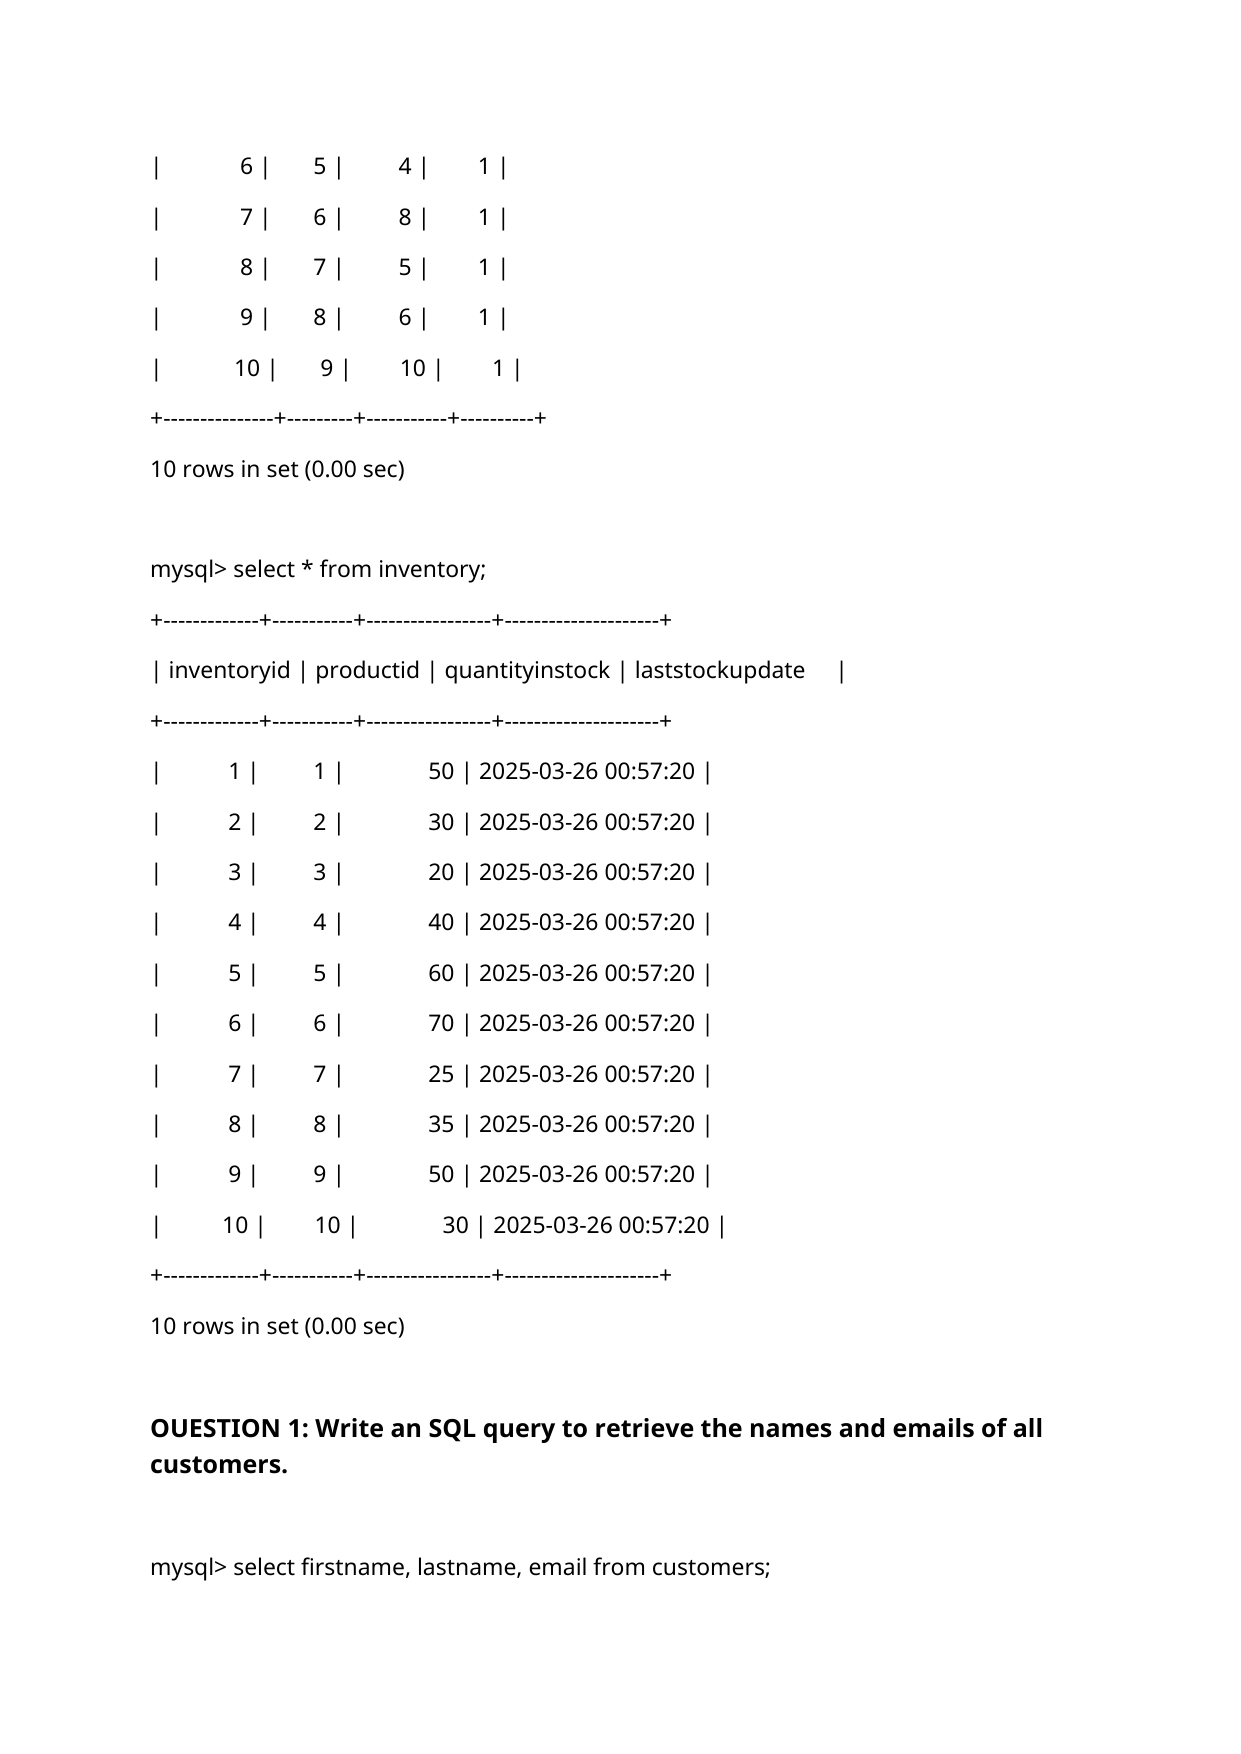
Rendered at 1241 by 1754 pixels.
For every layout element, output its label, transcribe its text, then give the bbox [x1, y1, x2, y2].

text | 6 | 6 | 70 | 2025-03-26 00:57:20 | [150, 1007, 1090, 1038]
text OUESTION 1: Write an SQL query to retrieve the names and emails of all customers. [150, 1410, 1090, 1481]
text | 10 | 9 | 10 | 1 | [150, 352, 1090, 383]
text | 9 | 8 | 6 | 1 | [150, 301, 1090, 332]
text 10 rows in set (0.00 sec) [150, 452, 1090, 484]
text | 10 | 10 | 30 | 2025-03-26 00:57:20 | [150, 1209, 1090, 1240]
text +-------------+-----------+-----------------+---------------------+ [150, 1259, 1090, 1290]
text | 2 | 2 | 30 | 2025-03-26 00:57:20 | [150, 805, 1090, 837]
text mysql> select * from inventory; [150, 553, 1090, 584]
text | 6 | 5 | 4 | 1 | [150, 150, 1090, 181]
text | 7 | 6 | 8 | 1 | [150, 200, 1090, 232]
text | 4 | 4 | 40 | 2025-03-26 00:57:20 | [150, 906, 1090, 937]
text | 3 | 3 | 20 | 2025-03-26 00:57:20 | [150, 856, 1090, 887]
text mysql> select firstname, lastname, email from customers; [150, 1551, 1090, 1582]
text | 8 | 8 | 35 | 2025-03-26 00:57:20 | [150, 1108, 1090, 1139]
text | 5 | 5 | 60 | 2025-03-26 00:57:20 | [150, 957, 1090, 988]
text +-------------+-----------+-----------------+---------------------+ [150, 604, 1090, 635]
text +-------------+-----------+-----------------+---------------------+ [150, 704, 1090, 736]
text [150, 402, 1090, 433]
text | inventoryid | productid | quantityinstock | laststockupdate | [150, 654, 1090, 685]
text | 8 | 7 | 5 | 1 | [150, 251, 1090, 282]
text 10 rows in set (0.00 sec) [150, 1309, 1090, 1341]
text | 1 | 1 | 50 | 2025-03-26 00:57:20 | [150, 755, 1090, 786]
text | 9 | 9 | 50 | 2025-03-26 00:57:20 | [150, 1158, 1090, 1189]
text | 7 | 7 | 25 | 2025-03-26 00:57:20 | [150, 1057, 1090, 1089]
